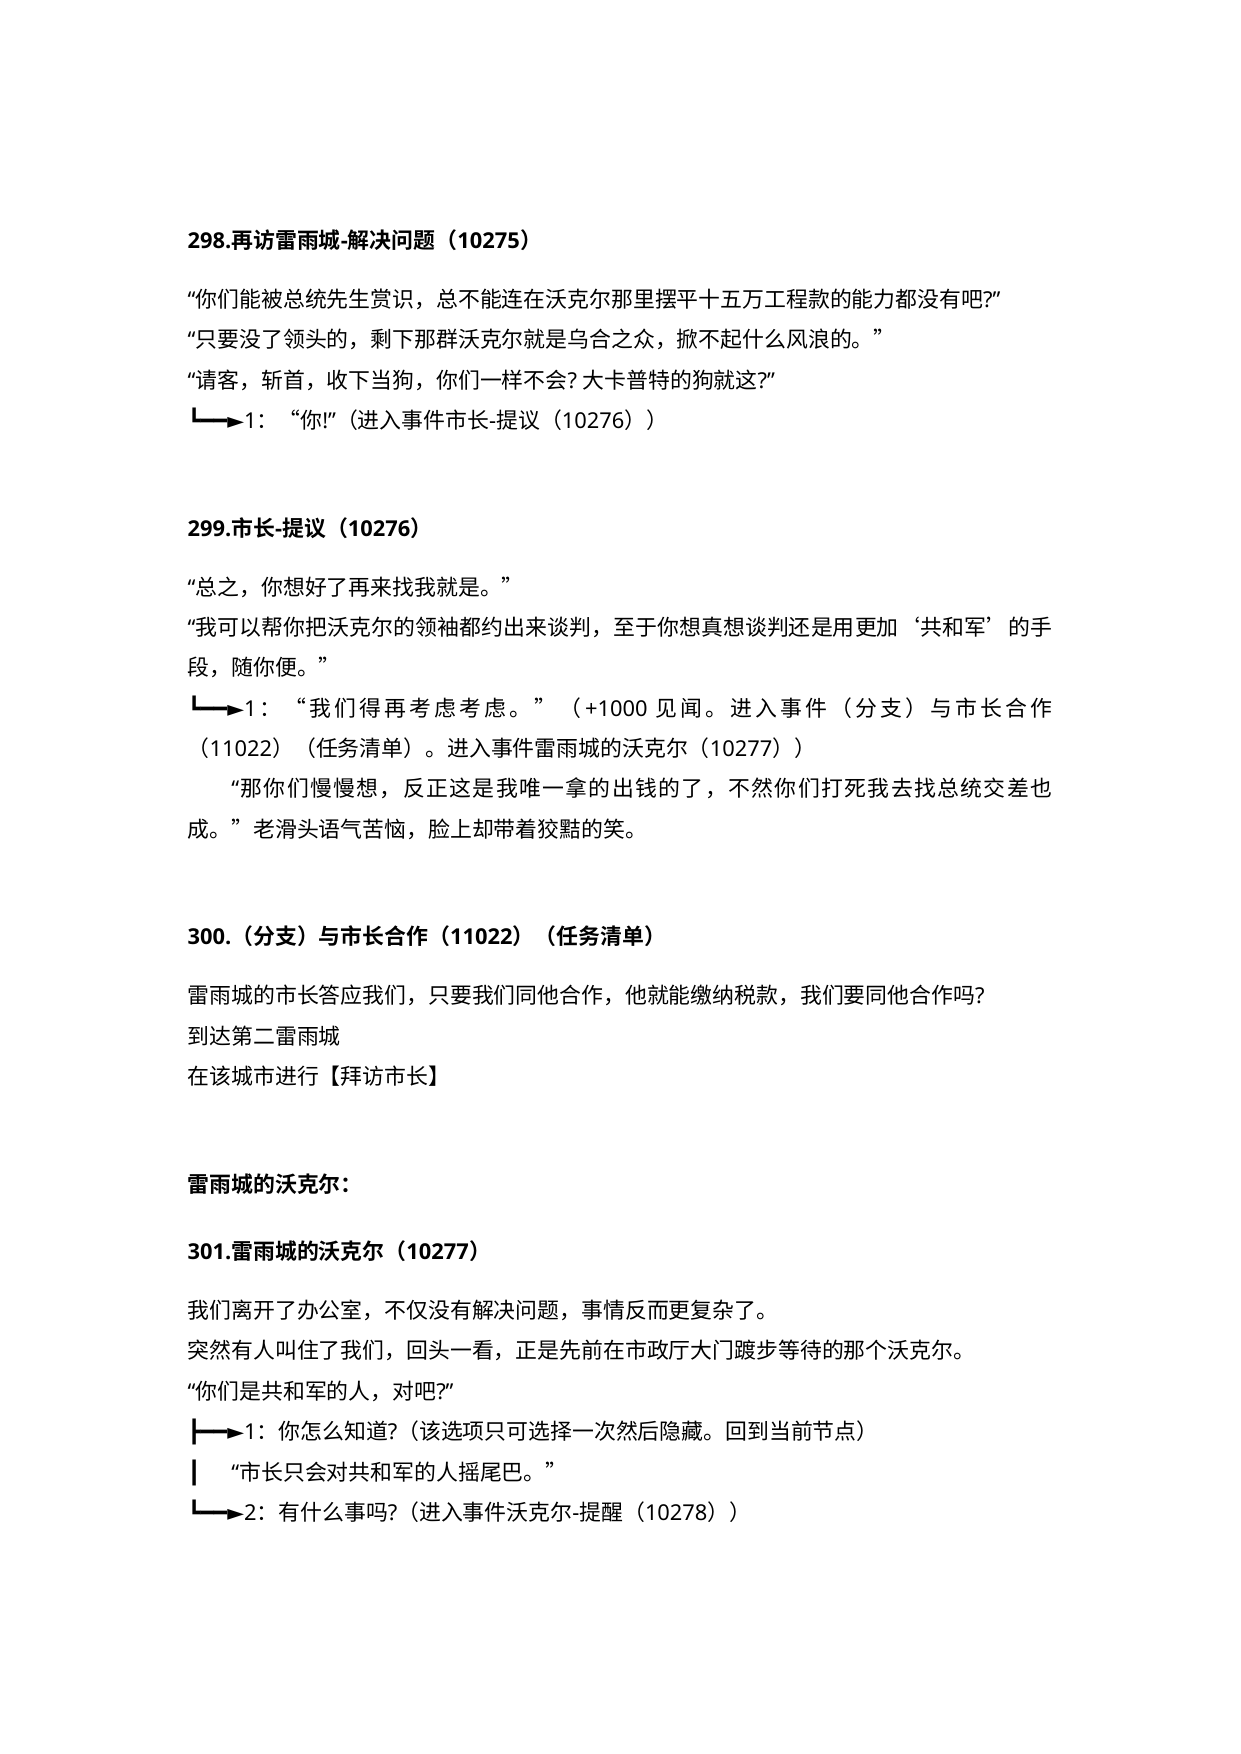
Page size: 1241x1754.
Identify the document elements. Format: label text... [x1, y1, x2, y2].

subtitle 298.再访雷雨城-解决问题（10275） [187, 219, 1053, 259]
subtitle 300.（分支）与市长合作（11022）（任务清单） [187, 915, 1053, 955]
text “那你们慢慢想，反正这是我唯一拿的出钱的了，不然你们打死我去找总统交差也成。”老滑头语气苦恼，脸上却带着狡黠的笑。 [187, 767, 1053, 848]
text 突然有人叫住了我们，回头一看，正是先前在市政厅大门踱步等待的那个沃克尔。 [187, 1329, 1053, 1369]
text “你们能被总统先生赏识，总不能连在沃克尔那里摆平十五万工程款的能力都没有吧?” [187, 278, 1053, 318]
text “你们是共和军的人，对吧?” [187, 1369, 1053, 1410]
text ┗━━►1：“你!”（进入事件市长-提议（10276）） [187, 399, 1053, 439]
text “请客，斩首，收下当狗，你们一样不会? 大卡普特的狗就这?” [187, 358, 1053, 399]
text 到达第二雷雨城 [187, 1014, 1053, 1055]
text “只要没了领头的，剩下那群沃克尔就是乌合之众，掀不起什么风浪的。” [187, 318, 1053, 358]
text 雷雨城的市长答应我们，只要我们同他合作，他就能缴纳税款，我们要同他合作吗? [187, 974, 1053, 1014]
text “总之，你想好了再来找我就是。” [187, 566, 1053, 606]
subtitle 299.市长-提议（10276） [187, 506, 1053, 547]
text 在该城市进行【拜访市长】 [187, 1055, 1053, 1095]
text ┗━━►2：有什么事吗?（进入事件沃克尔-提醒（10278）） [187, 1491, 1053, 1531]
text ┗━━►1：“我们得再考虑考虑。”（+1000见闻。进入事件（分支）与市长合作（11022）（任务清单）。进入事件雷雨城的沃克尔（10277）） [187, 686, 1053, 767]
text “我可以帮你把沃克尔的领袖都约出来谈判，至于你想真想谈判还是用更加‘共和军’的手段，随你便。” [187, 606, 1053, 686]
subtitle 301.雷雨城的沃克尔（10277） [187, 1230, 1053, 1270]
text 我们离开了办公室，不仅没有解决问题，事情反而更复杂了。 [187, 1289, 1053, 1329]
text ┃ “市长只会对共和军的人摇尾巴。” [187, 1450, 1053, 1491]
text ┣━━►1：你怎么知道?（该选项只可选择一次然后隐藏。回到当前节点） [187, 1410, 1053, 1450]
subtitle 雷雨城的沃克尔： [187, 1162, 1053, 1203]
